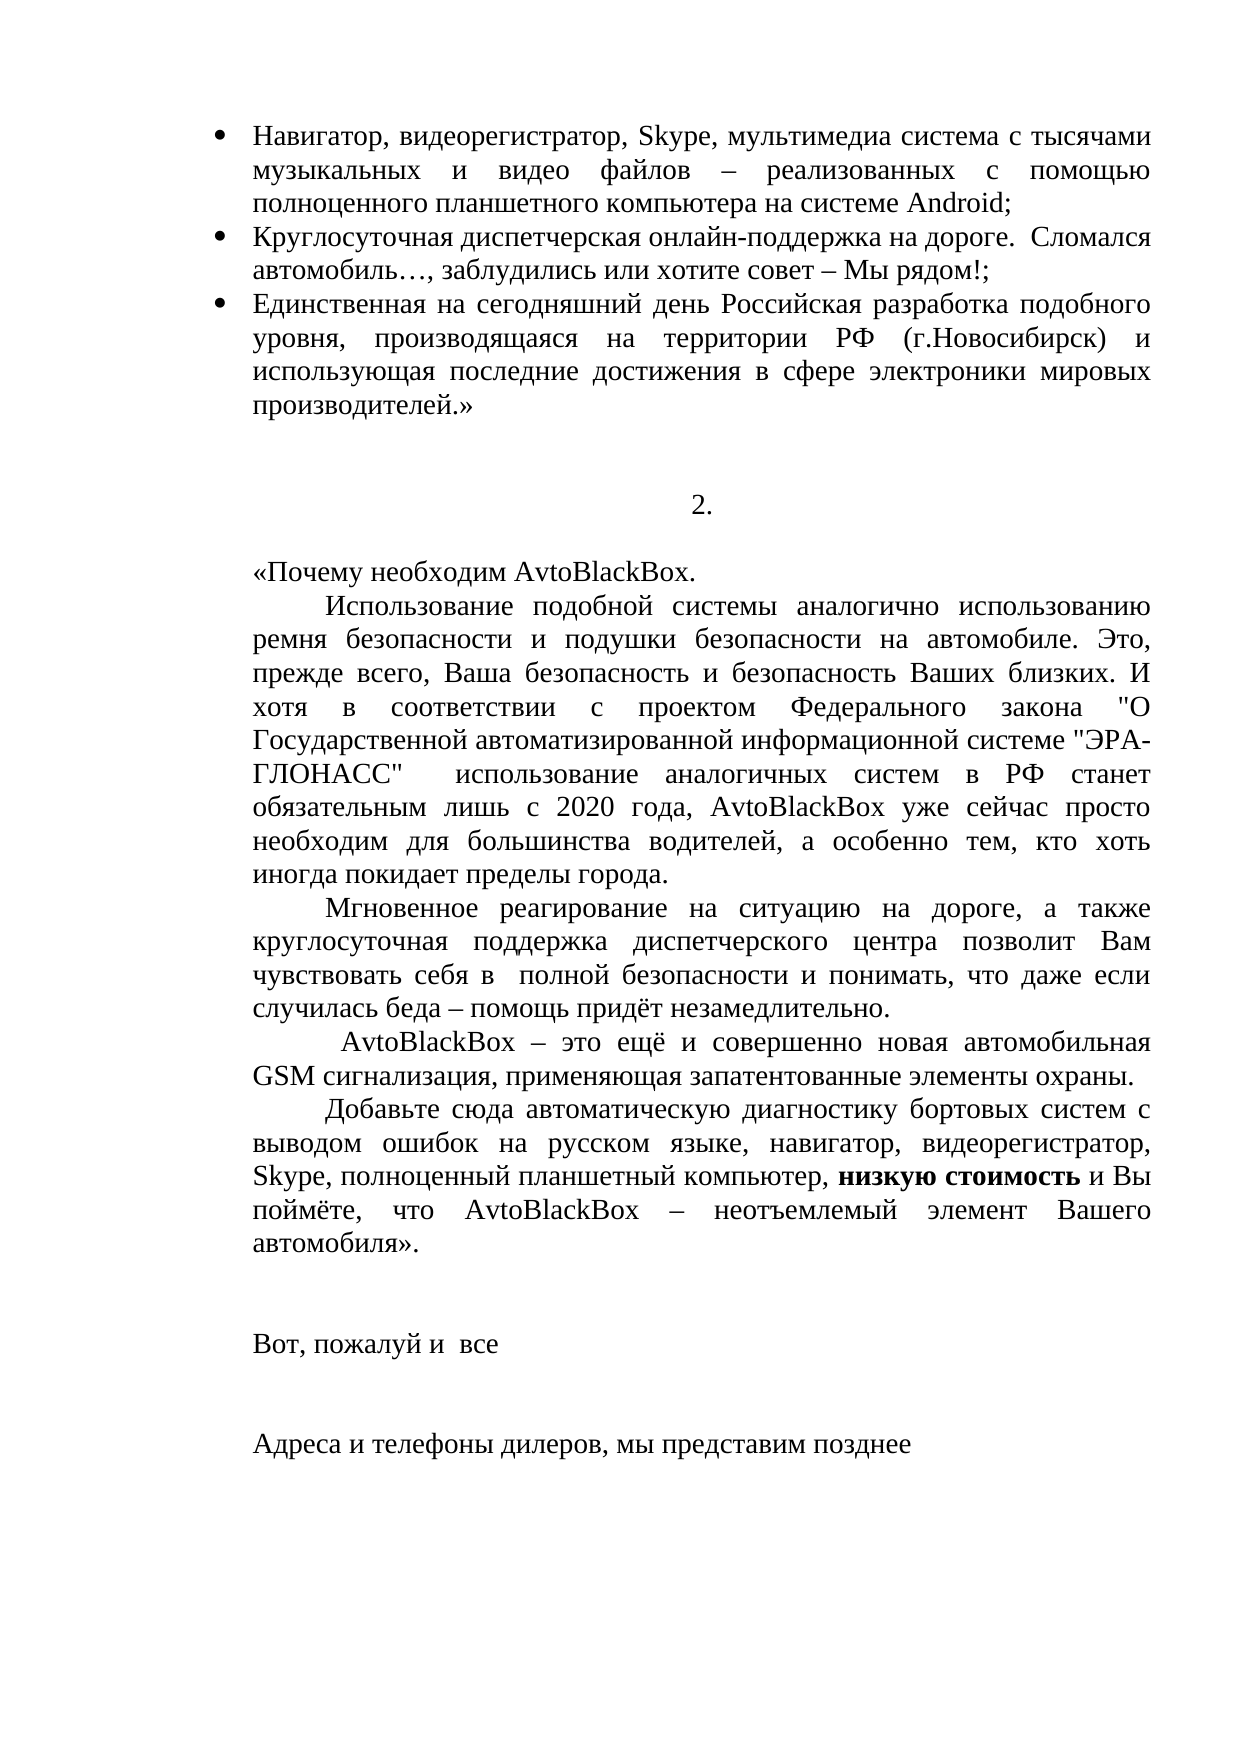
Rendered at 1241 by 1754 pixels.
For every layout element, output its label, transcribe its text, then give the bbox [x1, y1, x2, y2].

list Навигатор, видеорегистратор, Skype, мультимедиа система с тысячами музыкальных и видео файлов – реализованных с помощью полноценного планшетного компьютера на системе Android; [215, 118, 1152, 219]
list Единственная на сегодняшний день Российская разработка подобного уровня, производящаяся на территории РФ (г.Новосибирск) и использующая последние достижения в сфере электроники мировых производителей.» [215, 286, 1152, 420]
list Круглосуточная диспетчерская онлайн-поддержка на дороге. Сломался автомобиль…, заблудились или хотите совет – Мы рядом!; [215, 219, 1152, 286]
list AvtoBlackBox – это ещё и совершенно новая автомобильная GSM сигнализация, применяющая запатентованные элементы охраны. [252, 1024, 1152, 1091]
list 2. [252, 487, 1152, 521]
list Добавьте сюда автоматическую диагностику бортовых систем с выводом ошибок на русском языке, навигатор, видеорегистратор, Skype, полноценный планшетный компьютер, низкую стоимость и Вы поймёте, что AvtoBlackBox – неотъемлемый элемент Вашего автомобиля». [252, 1091, 1152, 1259]
list Вот, пожалуй и все [252, 1326, 1152, 1359]
list «Почему необходим AvtoBlackBox. [252, 554, 1152, 588]
list Использование подобной системы аналогично использованию ремня безопасности и подушки безопасности на автомобиле. Это, прежде всего, Ваша безопасность и безопасность Ваших близких. И хотя в соответствии с проектом Федерального закона "О Государственной автоматизированной информационной системе "ЭРА-ГЛОНАСС" использование аналогичных систем в РФ станет обязательным лишь с 2020 года, AvtoBlackBox уже сейчас просто необходим для большинства водителей, а особенно тем, кто хоть иногда покидает пределы города. [252, 588, 1152, 890]
list Адреса и телефоны дилеров, мы представим позднее [252, 1427, 1152, 1460]
list Мгновенное реагирование на ситуацию на дороге, а также круглосуточная поддержка диспетчерского центра позволит Вам чувствовать себя в полной безопасности и понимать, что даже если случилась беда – помощь придёт незамедлительно. [252, 890, 1152, 1024]
